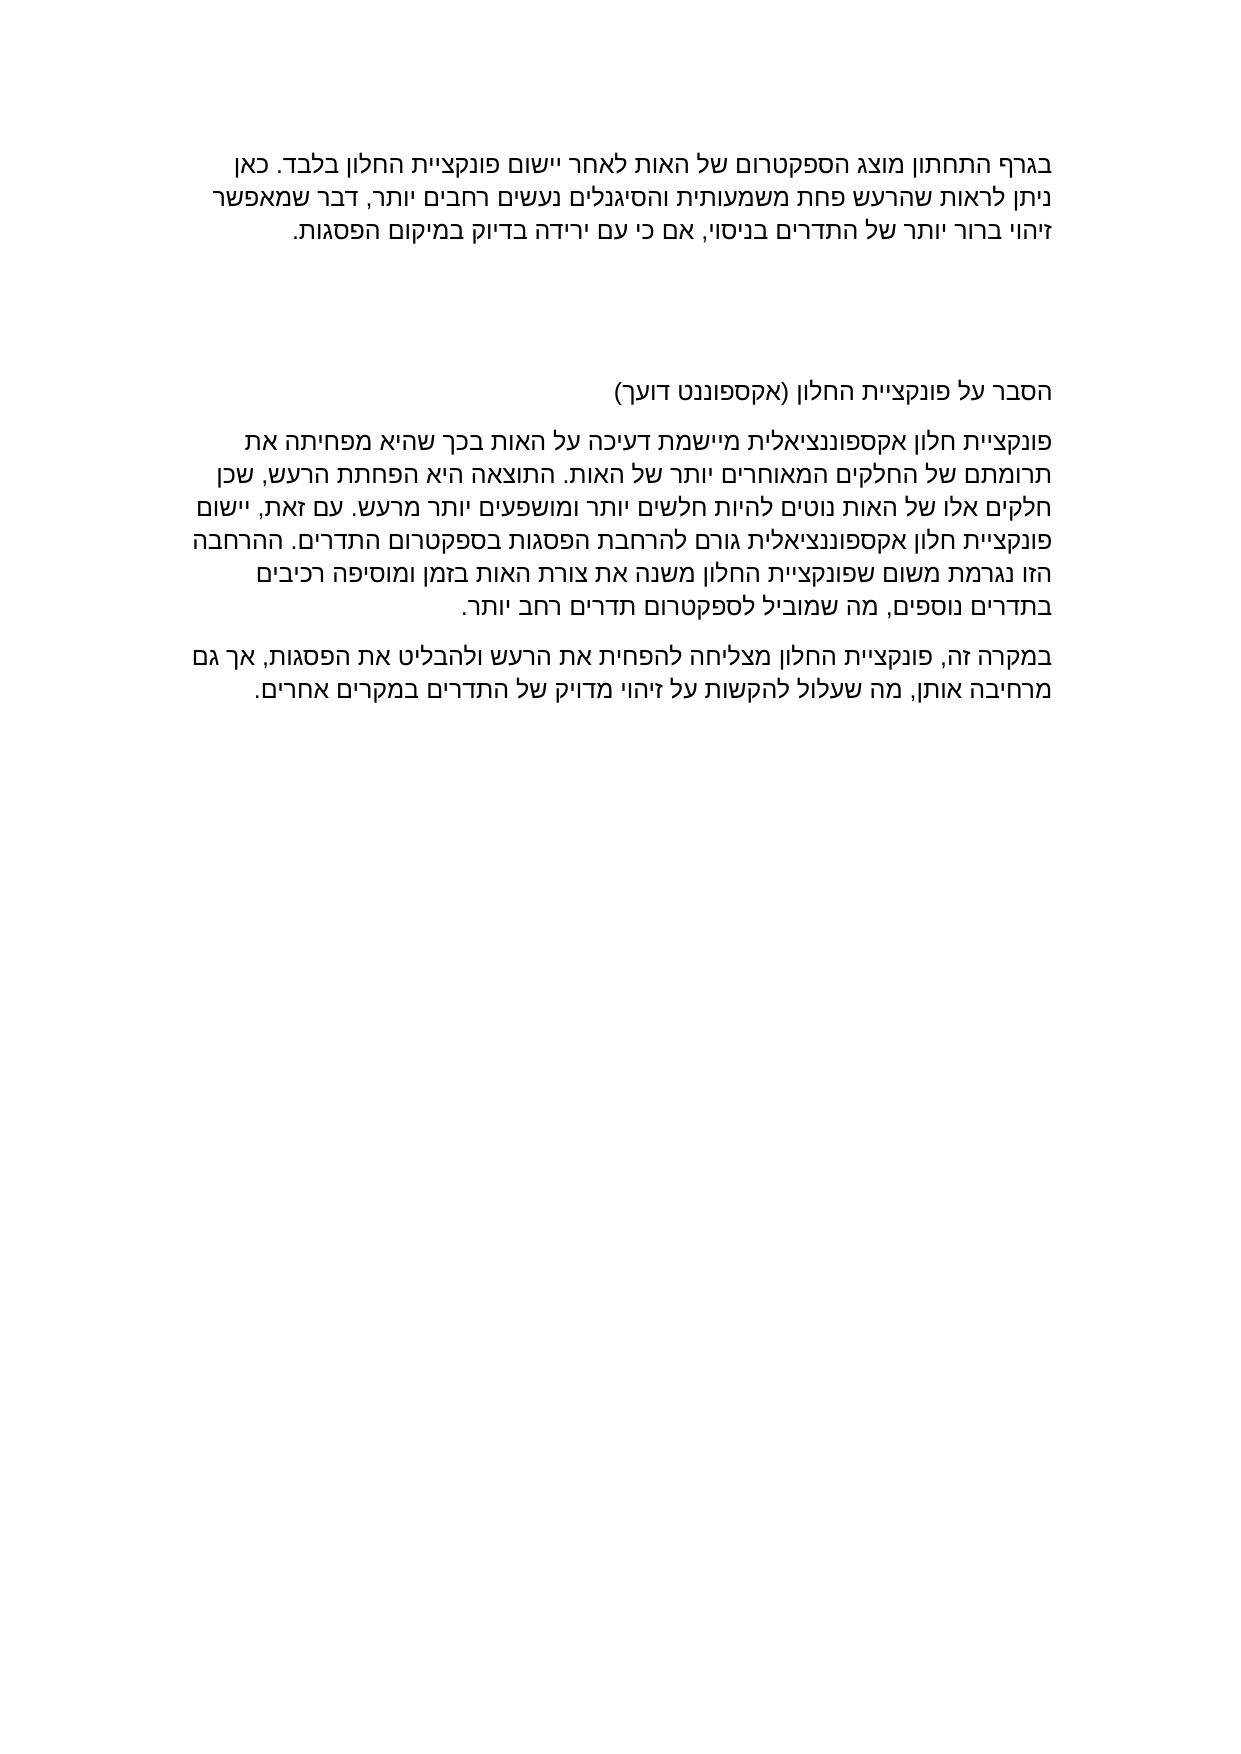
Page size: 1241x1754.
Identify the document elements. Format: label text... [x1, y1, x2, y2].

text במקרה זה, פונקציית החלון מצליחה להפחית את הרעש ולהבליט את הפסגות, אך גם מרחיבה אותן, מה שעלול להקשות על זיהוי מדויק של התדרים במקרים אחרים. [187, 642, 1053, 704]
text פונקציית חלון אקספוננציאלית מיישמת דעיכה על האות בכך שהיא מפחיתה את תרומתם של החלקים המאוחרים יותר של האות. התוצאה היא הפחתת הרעש, שכן חלקים אלו של האות נוטים להיות חלשים יותר ומושפעים יותר מרעש. עם זאת, יישום פונקציית חלון אקספוננציאלית גורם להרחבת הפסגות בספקטרום התדרים. ההרחבה הזו נגרמת משום שפונקציית החלון משנה את צורת האות בזמן ומוסיפה רכיבים בתדרים נוספים, מה שמוביל לספקטרום תדרים רחב יותר. [187, 427, 1053, 621]
text בגרף התחתון מוצג הספקטרום של האות לאחר יישום פונקציית החלון בלבד. כאן ניתן לראות שהרעש פחת משמעותית והסיגנלים נעשים רחבים יותר, דבר שמאפשר זיהוי ברור יותר של התדרים בניסוי, אם כי עם ירידה בדיוק במיקום הפסגות. [187, 150, 1053, 245]
text הסבר על פונקציית החלון (אקספוננט דועך) [187, 377, 1053, 406]
